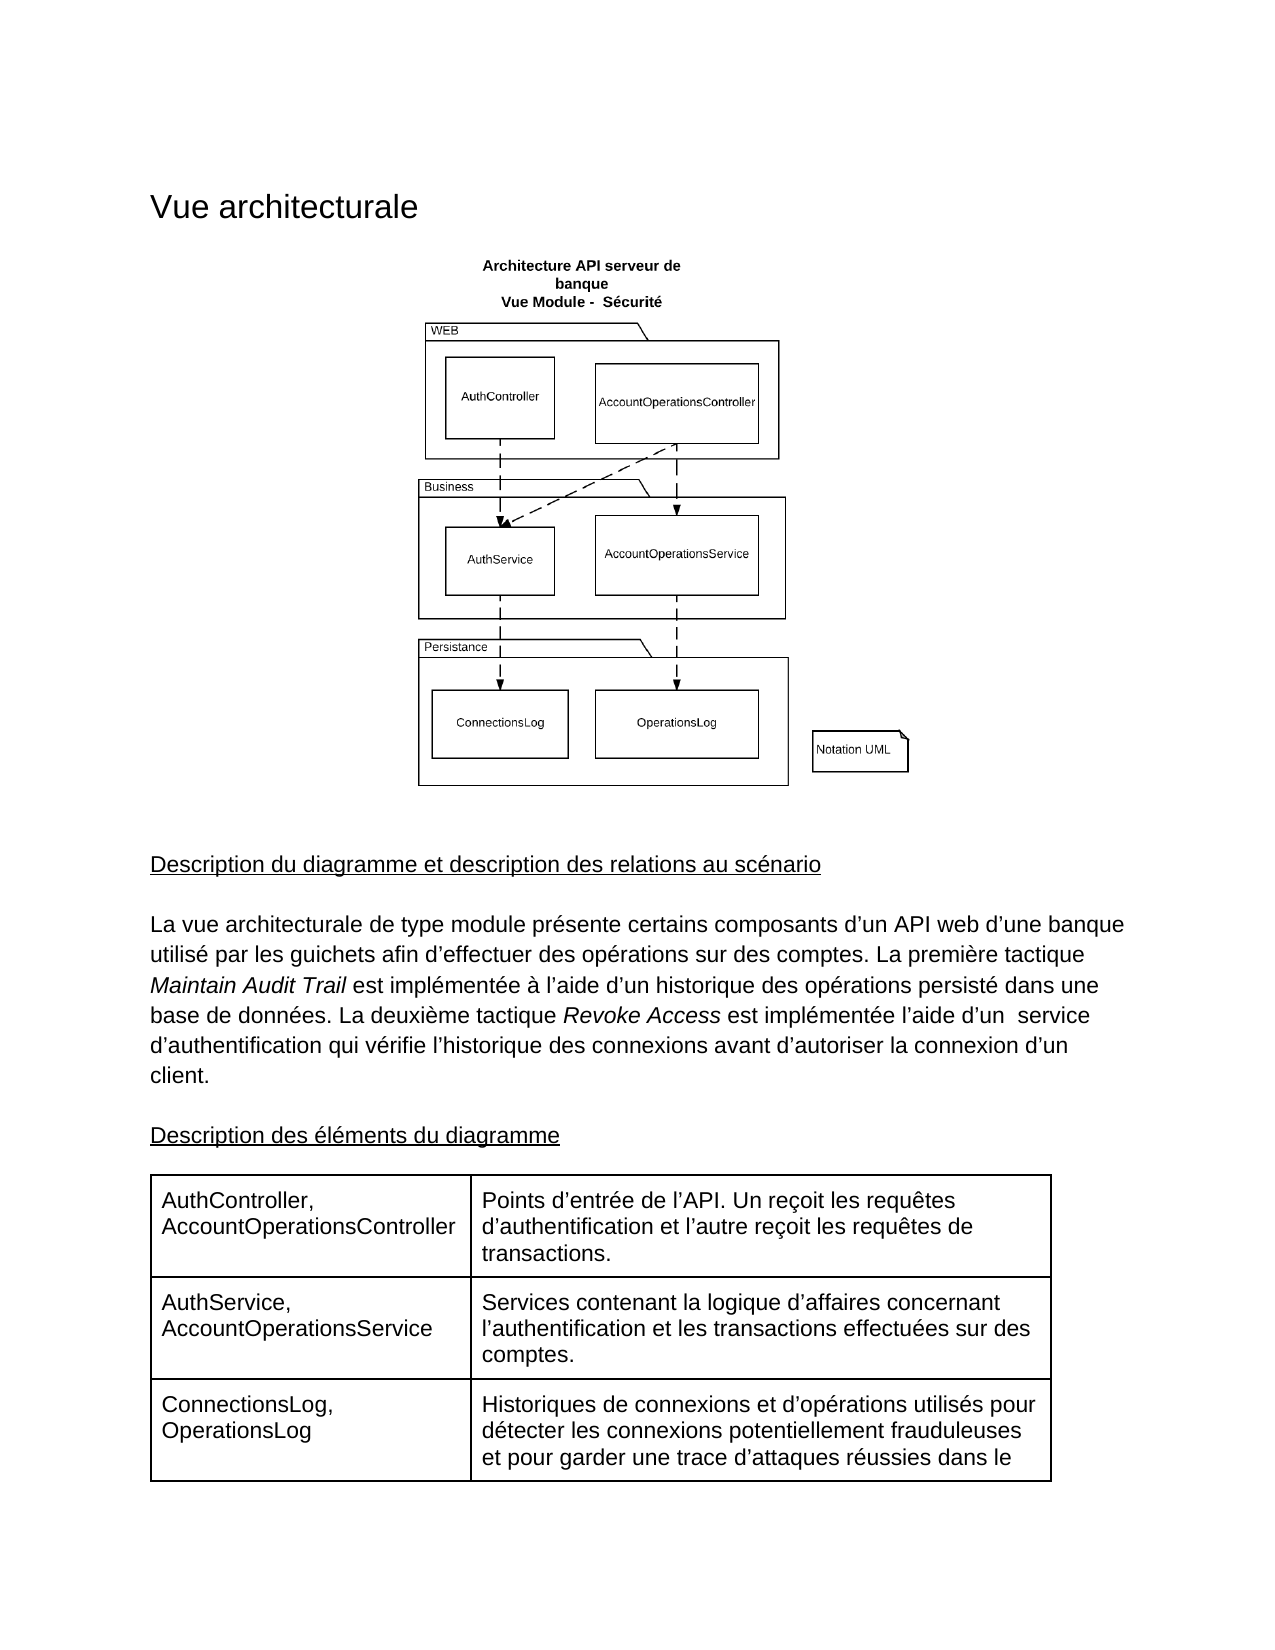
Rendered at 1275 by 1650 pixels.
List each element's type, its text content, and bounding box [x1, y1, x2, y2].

picture [349, 244, 926, 817]
table_cell AuthService, AccountOperationsService [152, 1278, 470, 1378]
text La vue architecturale de type module présente certains composants d’un API web d’une banque utilisé par les guichets afin d’effectuer des opérations sur des comptes. La première tactique Maintain Audit Trail est implémentée à l’aide d’un historique des opérations persisté dans une base de données. La deuxième tactique Revoke Access est implémentée l’aide d’un service d’authentification qui vérifie l’historique des connexions avant d’autoriser la connexion d’un client. [150, 911, 1125, 1088]
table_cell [472, 1380, 1050, 1480]
text Description des éléments du diagramme [150, 1122, 1125, 1148]
subtitle Vue architecturale [150, 187, 1125, 226]
table_cell Services contenant la logique d’affaires concernant l’authentification et les transactions effectuées sur des comptes. [472, 1278, 1050, 1378]
table_header AuthController, AccountOperationsController [152, 1176, 470, 1276]
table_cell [152, 1380, 470, 1480]
table_header Points d’entrée de l’API. Un reçoit les requêtes d’authentification et l’autre reçoit les requêtes de transactions. [472, 1176, 1050, 1276]
text Description du diagramme et description des relations au scénario [150, 851, 1125, 877]
